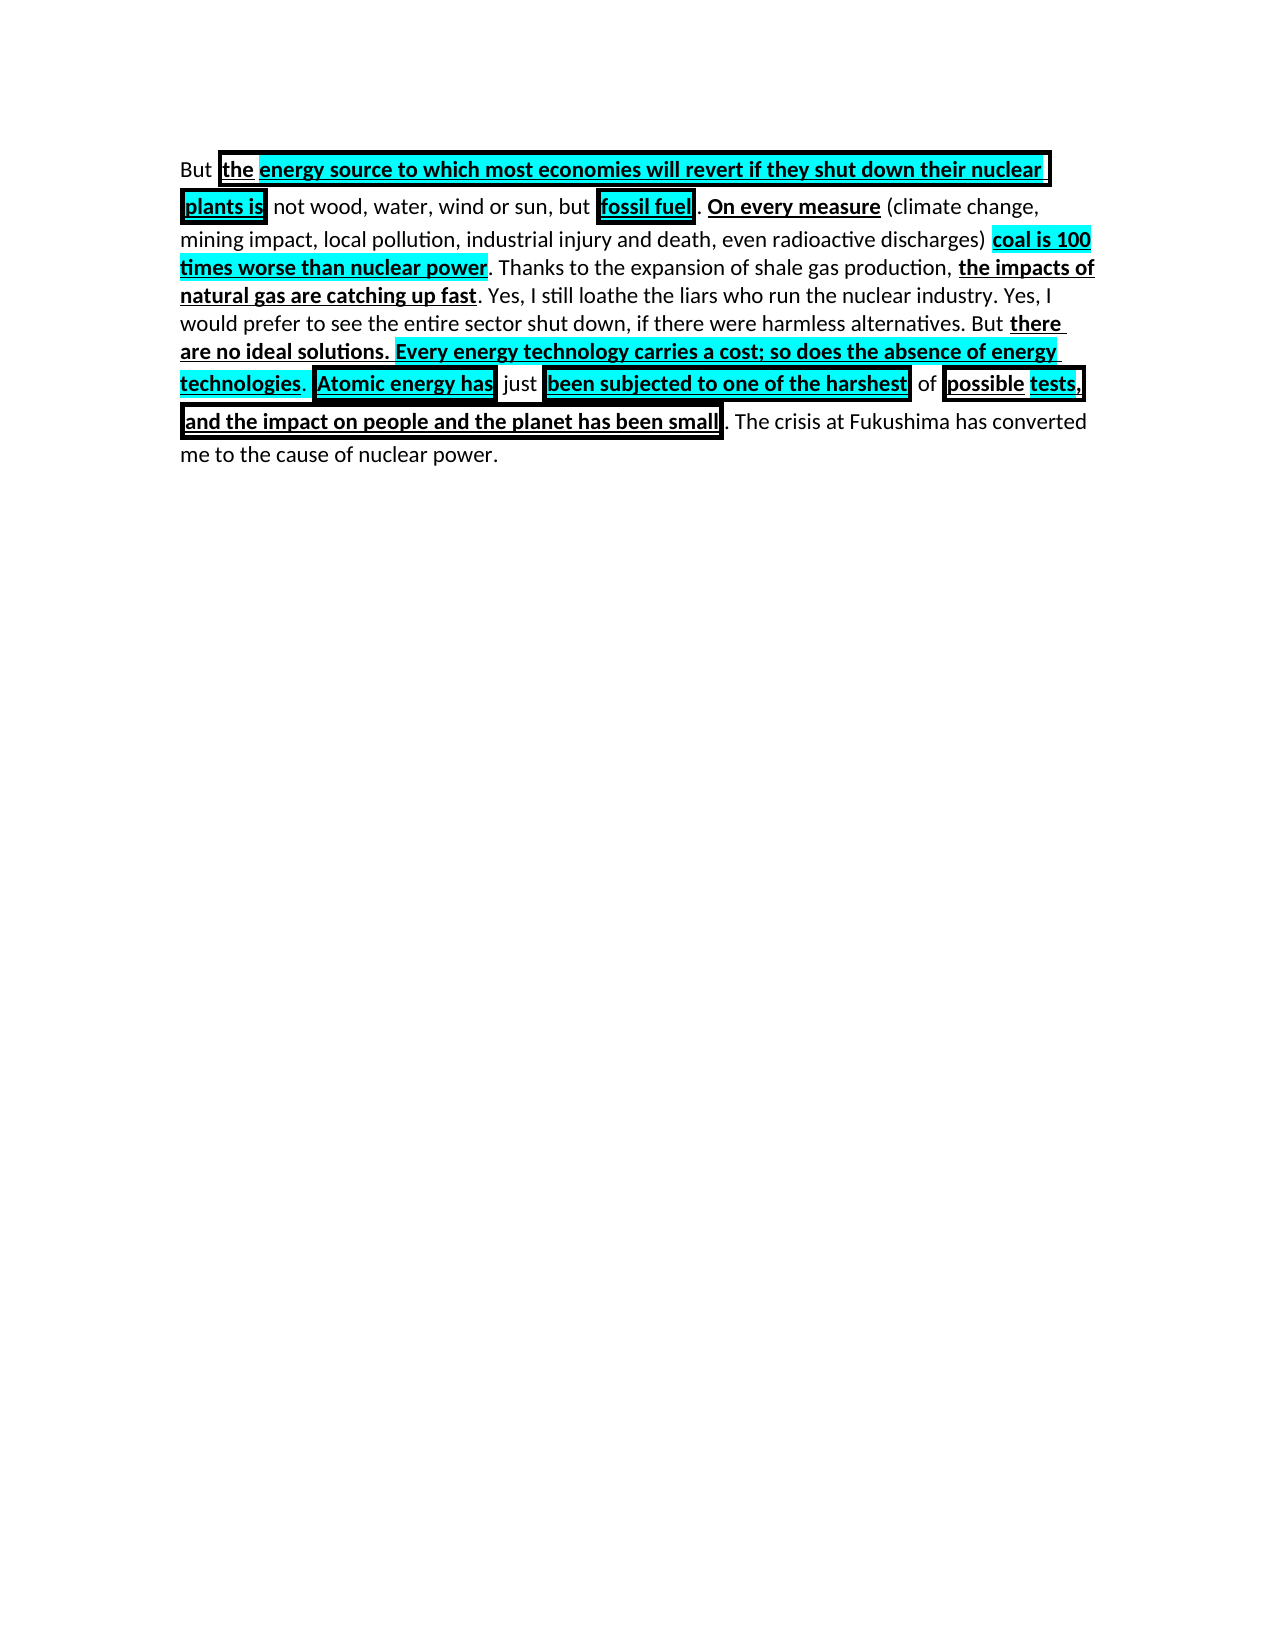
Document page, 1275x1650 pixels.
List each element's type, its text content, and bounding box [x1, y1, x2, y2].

text But the energy source to which most economies will revert if they shut down their nuclear plants is not wood, water, wind or sun, but fossil fuel. On every measure (climate change, mining impact, local pollution, industrial injury and death, even radioactive discharges) coal is 100 times worse than nuclear power. Thanks to the expansion of shale gas production, the impacts of natural gas are catching up fast. Yes, I still loathe the liars who run the nuclear industry. Yes, I would prefer to see the entire sector shut down, if there were harmless alternatives. But there are no ideal solutions. Every energy technology carries a cost; so does the absence of energy technologies. Atomic energy has just been subjected to one of the harshest of possible tests, and the impact on people and the planet has been small. The crisis at Fukushima has converted me to the cause of nuclear power. [180, 150, 1095, 468]
